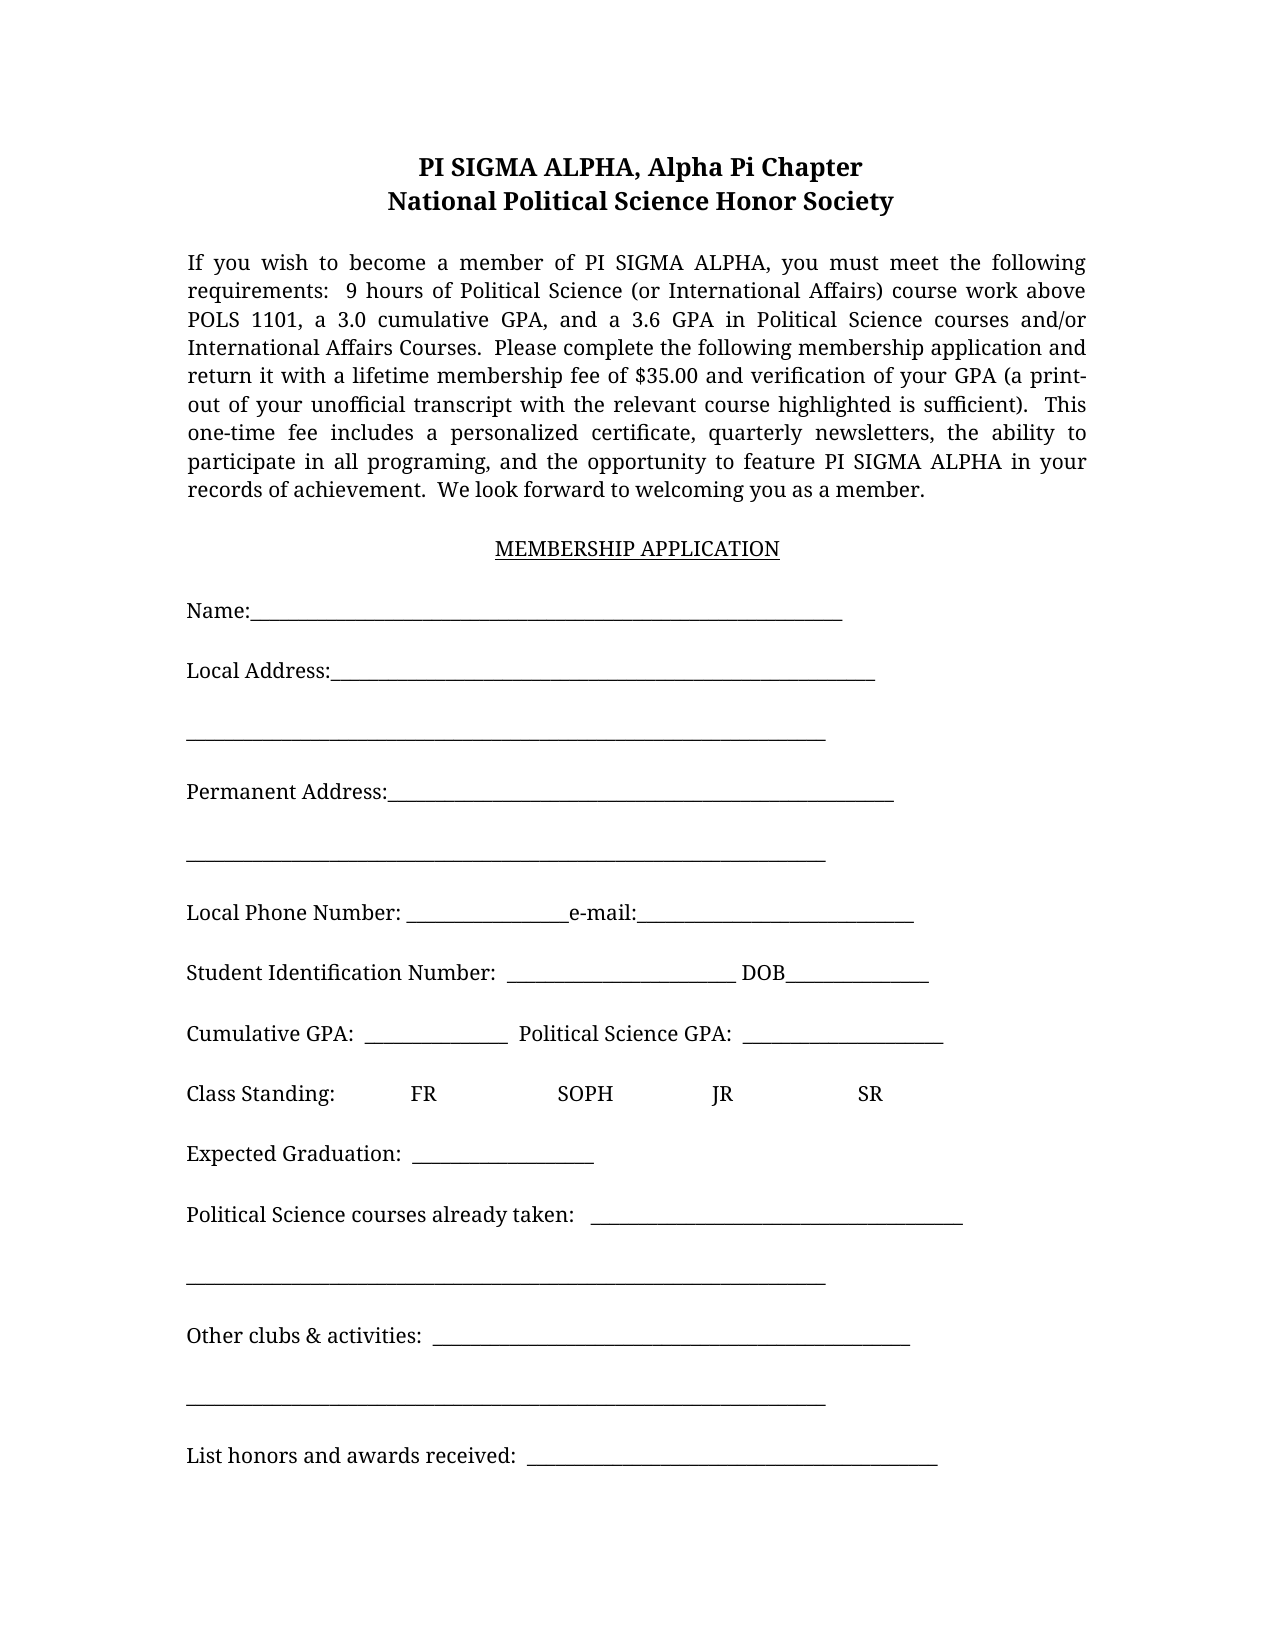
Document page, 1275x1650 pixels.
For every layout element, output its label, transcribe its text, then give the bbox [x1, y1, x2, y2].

text Political Science courses already taken: _______________________________________ [186, 1200, 1087, 1228]
text Permanent Address:_____________________________________________________ [186, 777, 1087, 805]
text ___________________________________________________________________ [186, 717, 1087, 745]
text Local Address:_________________________________________________________ [186, 656, 1087, 684]
text Cumulative GPA: _______________ Political Science GPA: _____________________ [186, 1019, 1087, 1047]
text Other clubs & activities: __________________________________________________ [186, 1321, 1087, 1349]
text ___________________________________________________________________ [186, 1260, 1087, 1289]
text ___________________________________________________________________ [186, 1381, 1087, 1409]
text National Political Science Honor Society [351, 184, 930, 217]
text List honors and awards received: ___________________________________________ [186, 1442, 1087, 1470]
text Expected Graduation: ___________________ [186, 1139, 1087, 1168]
text Name:______________________________________________________________ [186, 596, 1087, 624]
text Class Standing: FR SOPH JR SR [186, 1079, 1087, 1107]
text Local Phone Number: _________________e-mail:_____________________________ [186, 898, 1087, 926]
subtitle MEMBERSHIP APPLICATION [187, 534, 1087, 563]
text Student Identification Number: ________________________ DOB_______________ [186, 958, 1087, 987]
text If you wish to become a member of PI SIGMA ALPHA, you must meet the following requirements: 9 hours of Political Science (or International Affairs) course work above POLS 1101, a 3.0 cumulative GPA, and a 3.6 GPA in Political Science courses and/or International Affairs Courses. Please complete the following membership application and return it with a lifetime membership fee of $35.00 and verification of your GPA (a print-out of your unofficial transcript with the relevant course highlighted is sufficient). This one-time fee includes a personalized certificate, quarterly newsletters, the ability to participate in all programing, and the opportunity to feature PI SIGMA ALPHA in your records of achievement. We look forward to welcoming you as a member. [187, 248, 1087, 504]
text ___________________________________________________________________ [186, 837, 1087, 866]
text PI SIGMA ALPHA, Alpha Pi Chapter [351, 150, 930, 184]
